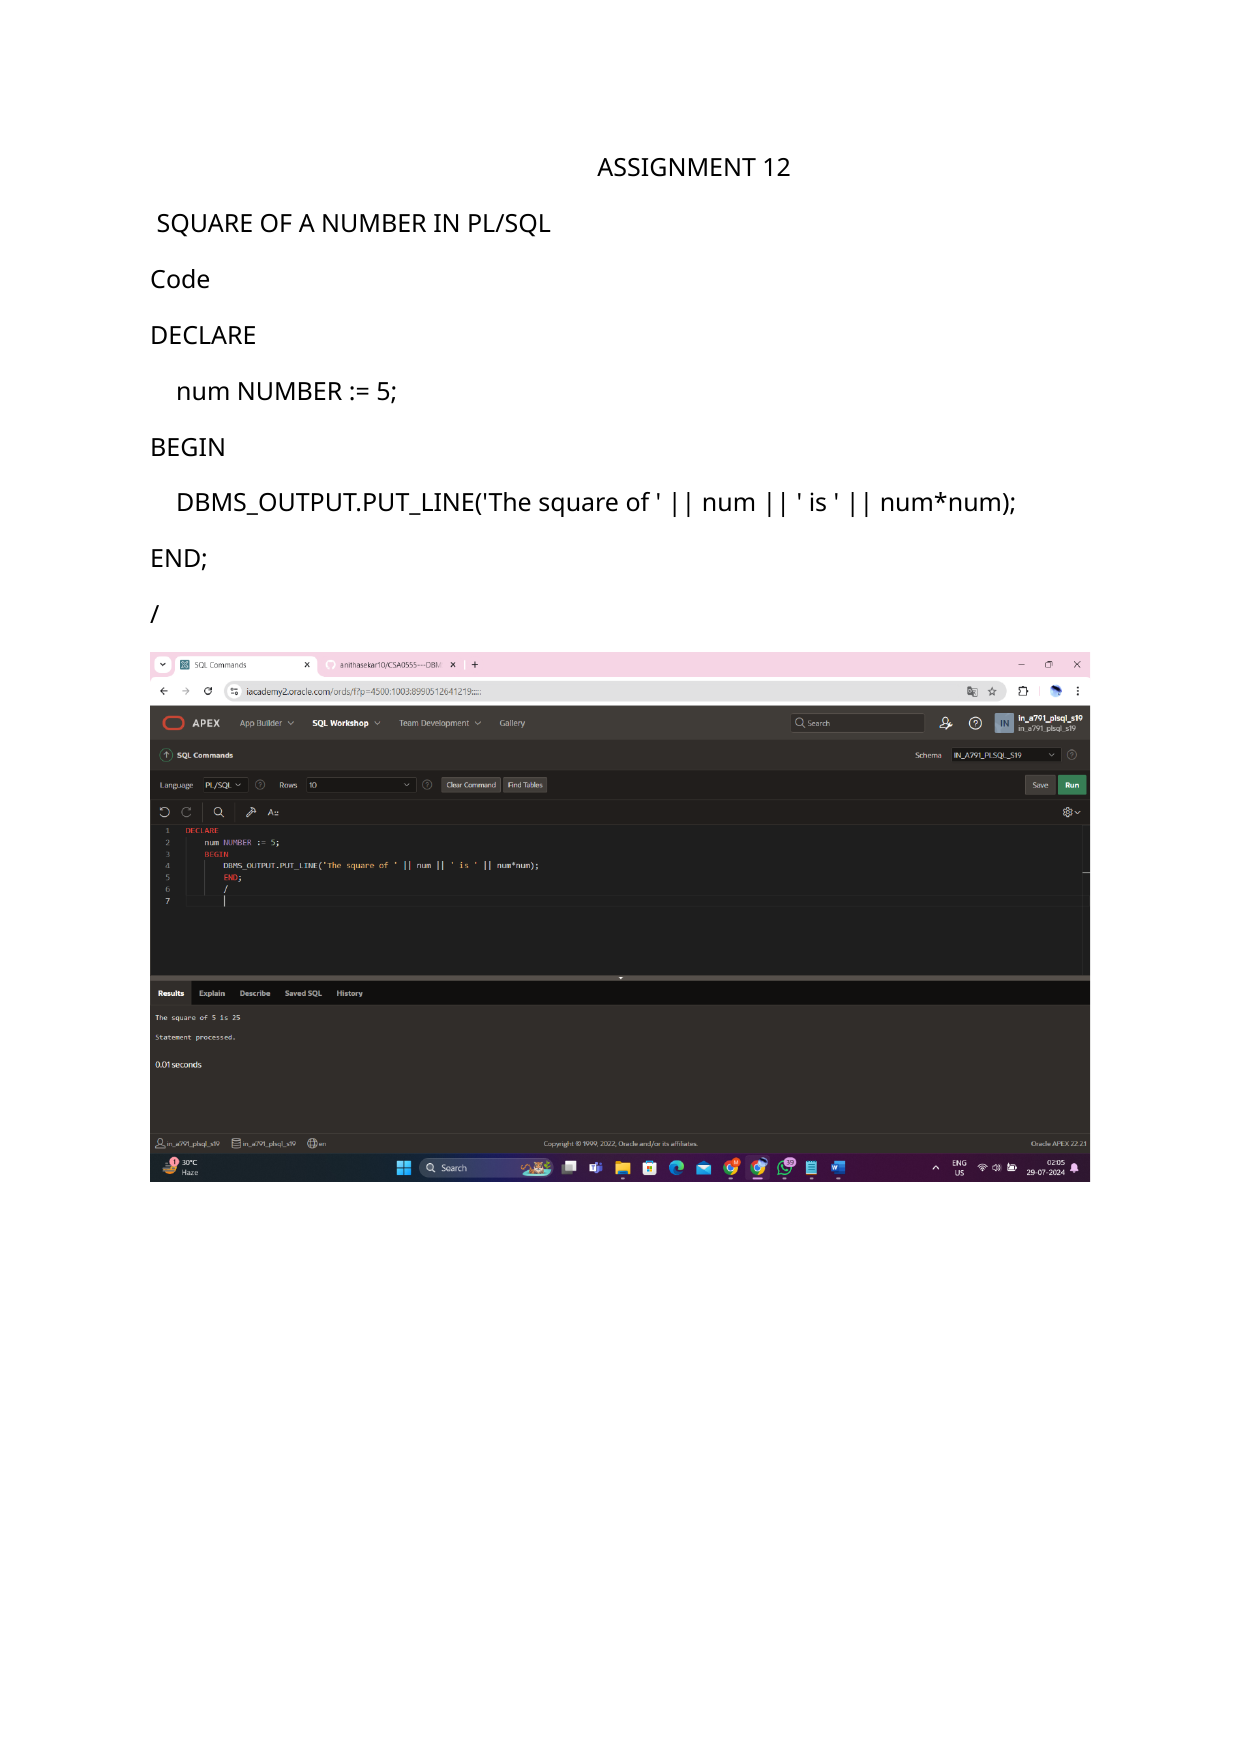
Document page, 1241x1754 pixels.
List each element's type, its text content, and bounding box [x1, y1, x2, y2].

text ASSIGNMENT 12 [150, 150, 1090, 184]
text DECLARE [150, 317, 1090, 352]
text BEGIN [150, 429, 1090, 463]
text DBMS_OUTPUT.PUT_LINE('The square of ' || num || ' is ' || num*num); [150, 485, 1090, 519]
text / [150, 597, 1090, 631]
text num NUMBER := 5; [150, 373, 1090, 407]
picture [150, 652, 1091, 1182]
text END; [150, 541, 1090, 575]
text SQUARE OF A NUMBER IN PL/SQL [150, 206, 1090, 240]
text Code [150, 262, 1090, 296]
